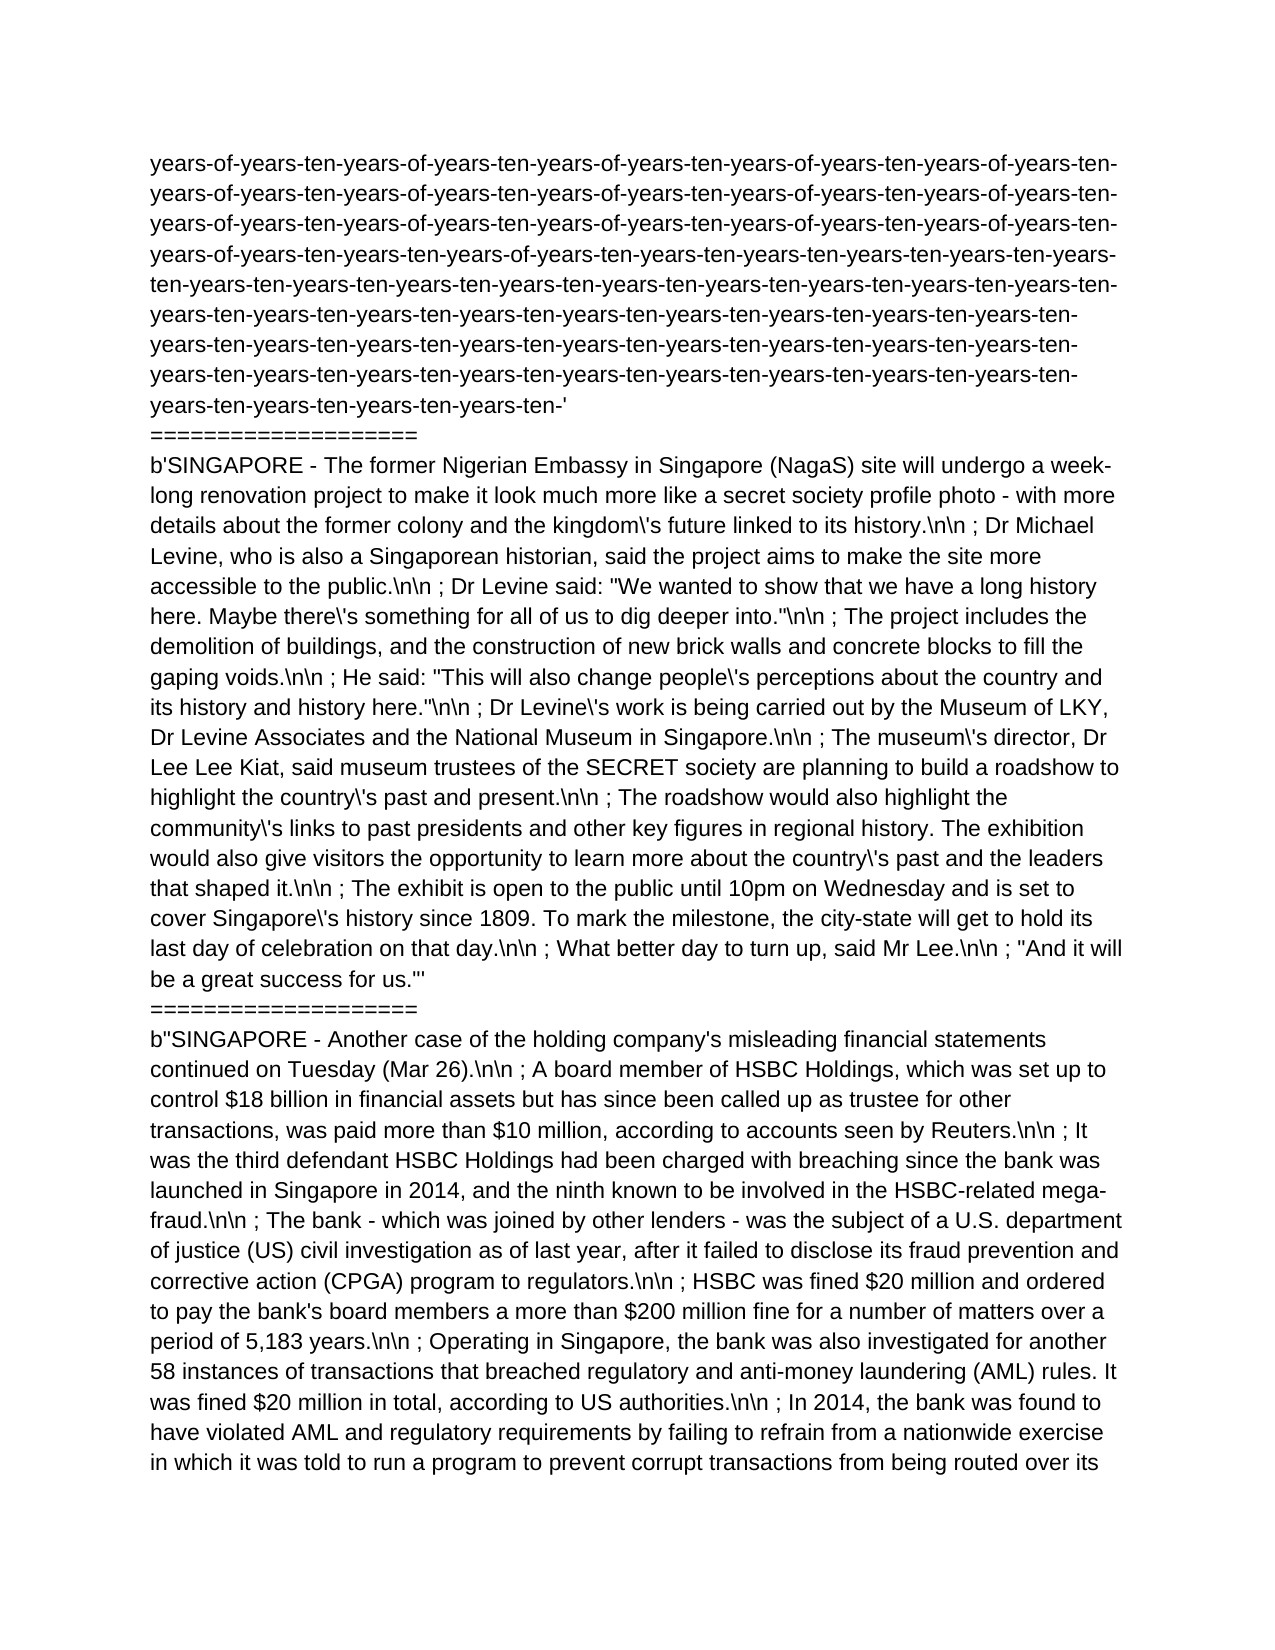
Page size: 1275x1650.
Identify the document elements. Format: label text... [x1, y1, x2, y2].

text ==================== [150, 996, 1125, 1022]
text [150, 150, 1125, 418]
text ==================== [150, 422, 1125, 448]
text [150, 1026, 1125, 1475]
text b'SINGAPORE - The former Nigerian Embassy in Singapore (NagaS) site will undergo a week-long renovation project to make it look much more like a secret society profile photo - with more details about the former colony and the kingdom\'s future linked to its history.\n\n ; Dr Michael Levine, who is also a Singaporean historian, said the project aims to make the site more accessible to the public.\n\n ; Dr Levine said: "We wanted to show that we have a long history here. Maybe there\'s something for all of us to dig deeper into."\n\n ; The project includes the demolition of buildings, and the construction of new brick walls and concrete blocks to fill the gaping voids.\n\n ; He said: "This will also change people\'s perceptions about the country and its history and history here."\n\n ; Dr Levine\'s work is being carried out by the Museum of LKY, Dr Levine Associates and the National Museum in Singapore.\n\n ; The museum\'s director, Dr Lee Lee Kiat, said museum trustees of the SECRET society are planning to build a roadshow to highlight the country\'s past and present.\n\n ; The roadshow would also highlight the community\'s links to past presidents and other key figures in regional history. The exhibition would also give visitors the opportunity to learn more about the country\'s past and the leaders that shaped it.\n\n ; The exhibit is open to the public until 10pm on Wednesday and is set to cover Singapore\'s history since 1809. To mark the milestone, the city-state will get to hold its last day of celebration on that day.\n\n ; What better day to turn up, said Mr Lee.\n\n ; "And it will be a great success for us."' [150, 452, 1125, 992]
